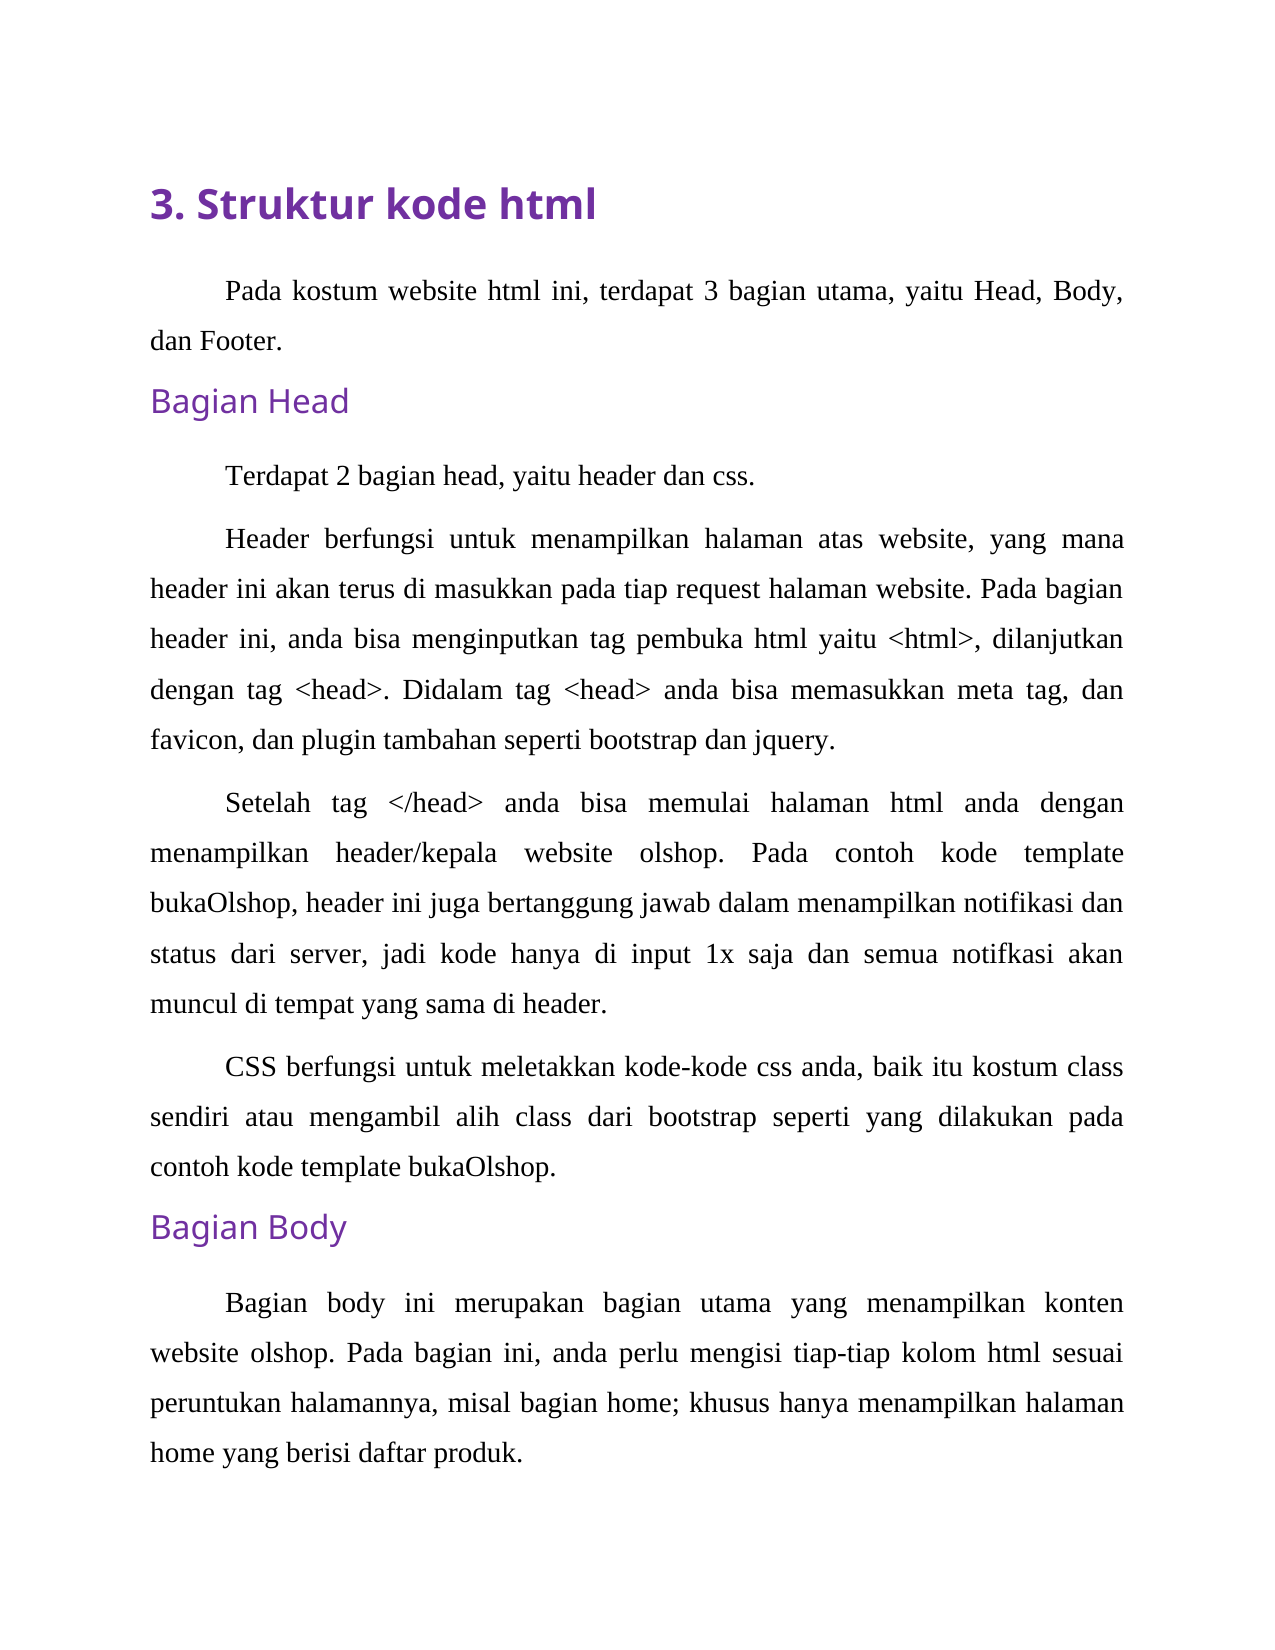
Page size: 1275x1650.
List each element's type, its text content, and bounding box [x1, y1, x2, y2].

text Pada kostum website html ini, terdapat 3 bagian utama, yaitu Head, Body, dan Footer. [150, 273, 1125, 356]
text CSS berfungsi untuk meletakkan kode-kode css anda, baik itu kostum class sendiri atau mengambil alih class dari bootstrap seperti yang dilakukan pada contoh kode template bukaOlshop. [150, 1049, 1125, 1183]
subtitle Bagian Head [150, 377, 1125, 423]
subtitle Bagian Body [150, 1204, 1125, 1249]
subtitle 3. Struktur kode html [150, 175, 1125, 232]
text Setelah tag </head> anda bisa memulai halaman html anda dengan menampilkan header/kepala website olshop. Pada contoh kode template bukaOlshop, header ini juga bertanggung jawab dalam menampilkan notifikasi dan status dari server, jadi kode hanya di input 1x saja dan semua notifkasi akan muncul di tempat yang sama di header. [150, 785, 1125, 1020]
text Header berfungsi untuk menampilkan halaman atas website, yang mana header ini akan terus di masukkan pada tiap request halaman website. Pada bagian header ini, anda bisa menginputkan tag pembuka html yaitu <html>, dilanjutkan dengan tag <head>. Didalam tag <head> anda bisa memasukkan meta tag, dan favicon, dan plugin tambahan seperti bootstrap dan jquery. [150, 521, 1125, 756]
text Bagian body ini merupakan bagian utama yang menampilkan konten website olshop. Pada bagian ini, anda perlu mengisi tiap-tiap kolom html sesuai peruntukan halamannya, misal bagian home; khusus hanya menampilkan halaman home yang berisi daftar produk. [150, 1285, 1125, 1469]
text Terdapat 2 bagian head, yaitu header dan css. [150, 458, 1125, 492]
